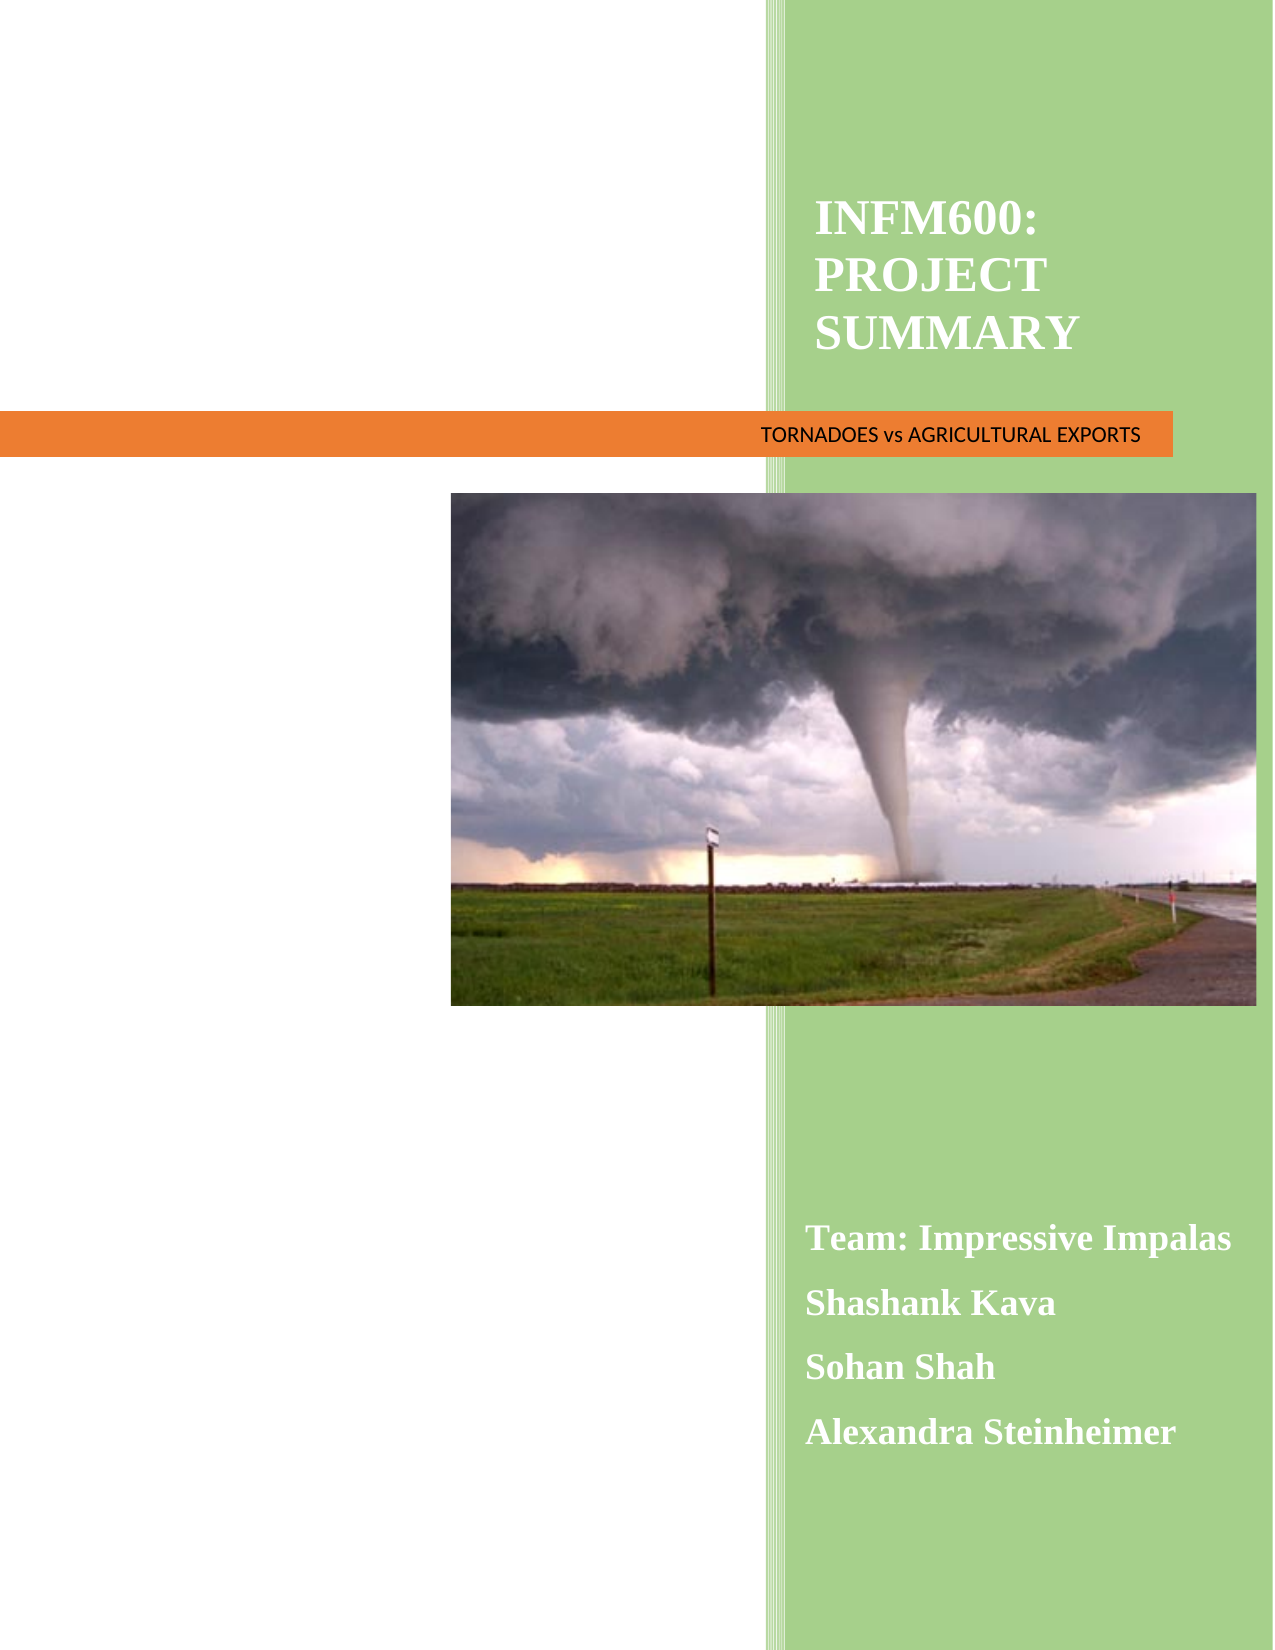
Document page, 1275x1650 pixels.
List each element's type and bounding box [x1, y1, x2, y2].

picture [450, 493, 1257, 1006]
